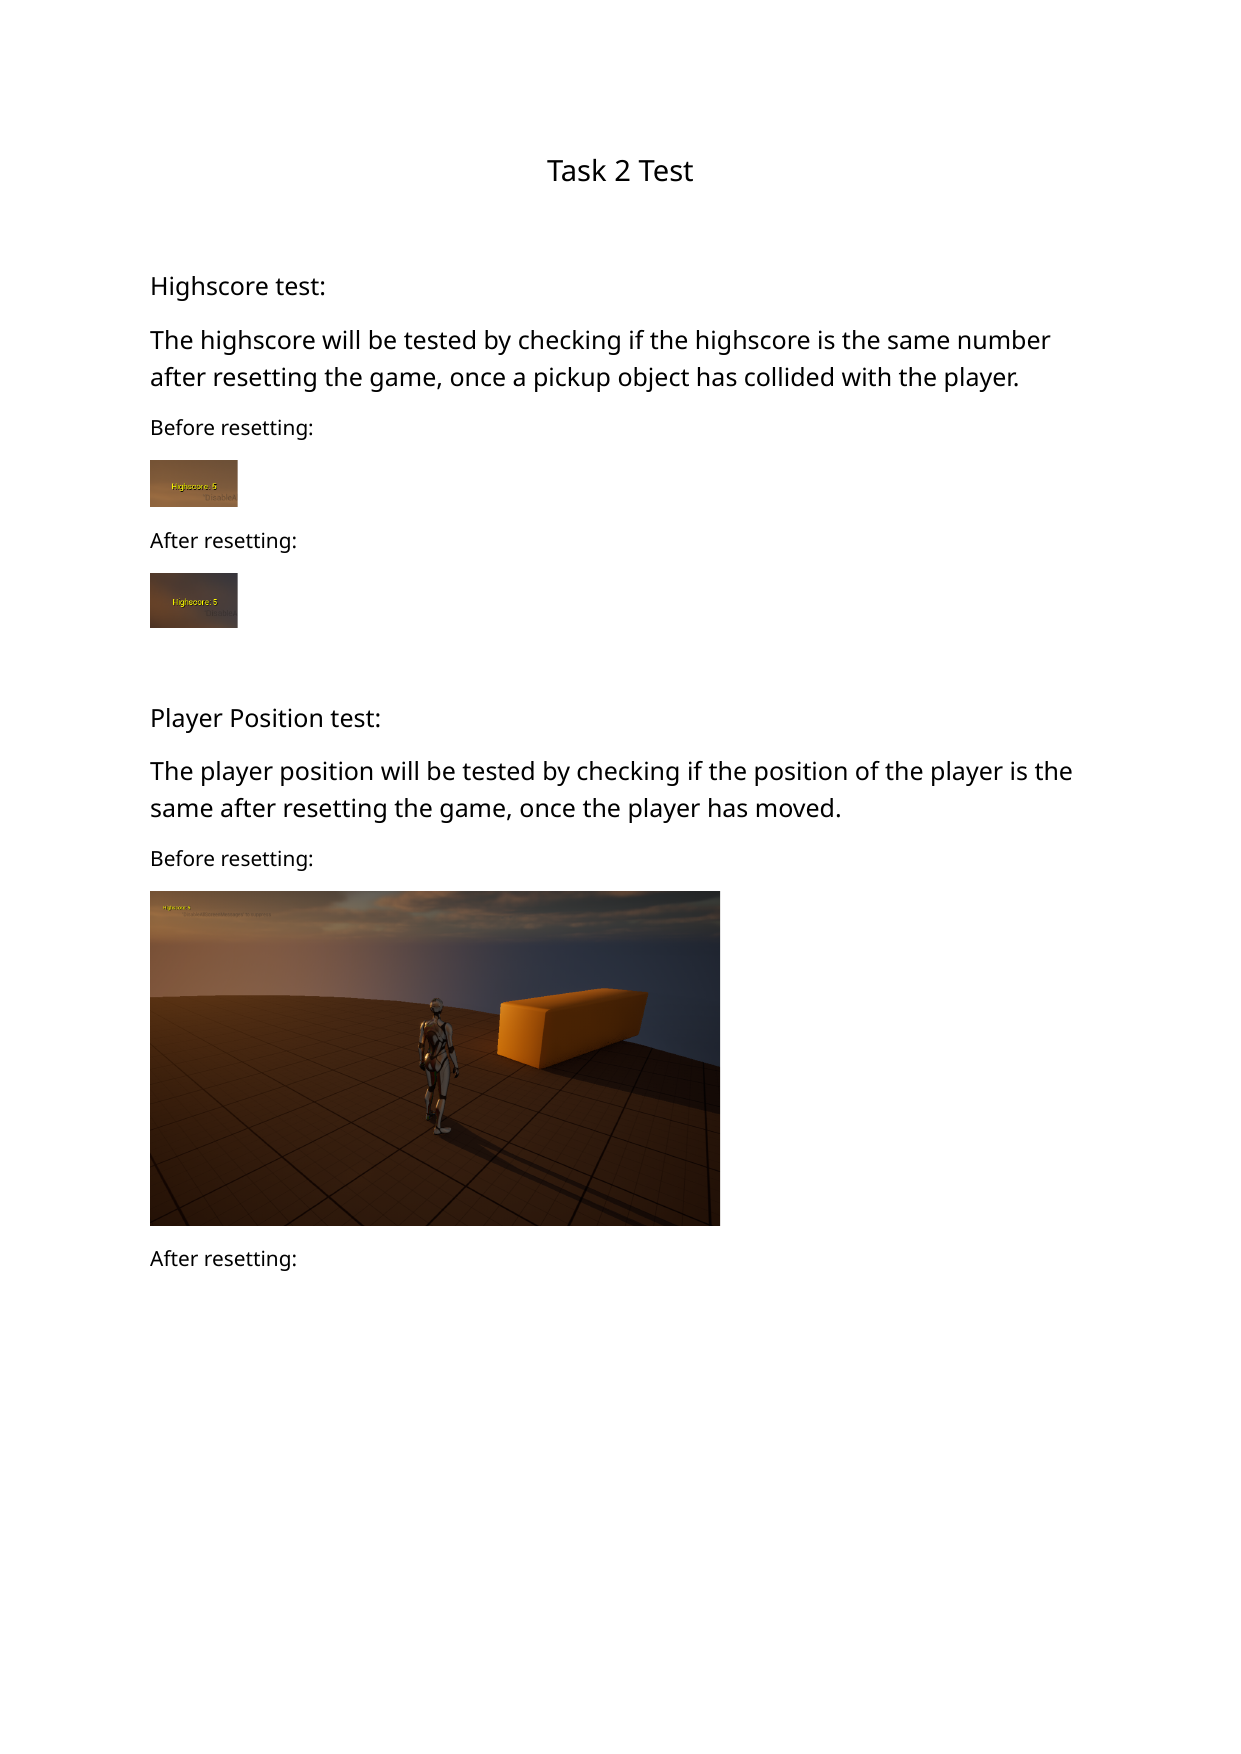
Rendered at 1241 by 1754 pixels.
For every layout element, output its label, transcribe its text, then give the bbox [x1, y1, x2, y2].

text Before resetting: [150, 844, 1090, 873]
picture [150, 460, 238, 507]
text Highscore test: [150, 269, 1090, 303]
picture [150, 891, 721, 1226]
text Before resetting: [150, 413, 1090, 441]
text Task 2 Test [150, 150, 1090, 190]
picture [150, 573, 238, 628]
text The highscore will be tested by checking if the highscore is the same number after resetting the game, once a pickup object has collided with the player. [150, 322, 1090, 393]
text Player Position test: [150, 701, 1090, 734]
text After resetting: [150, 1244, 1090, 1273]
text The player position will be tested by checking if the position of the player is the same after resetting the game, once the player has moved. [150, 754, 1090, 825]
text After resetting: [150, 526, 1090, 554]
